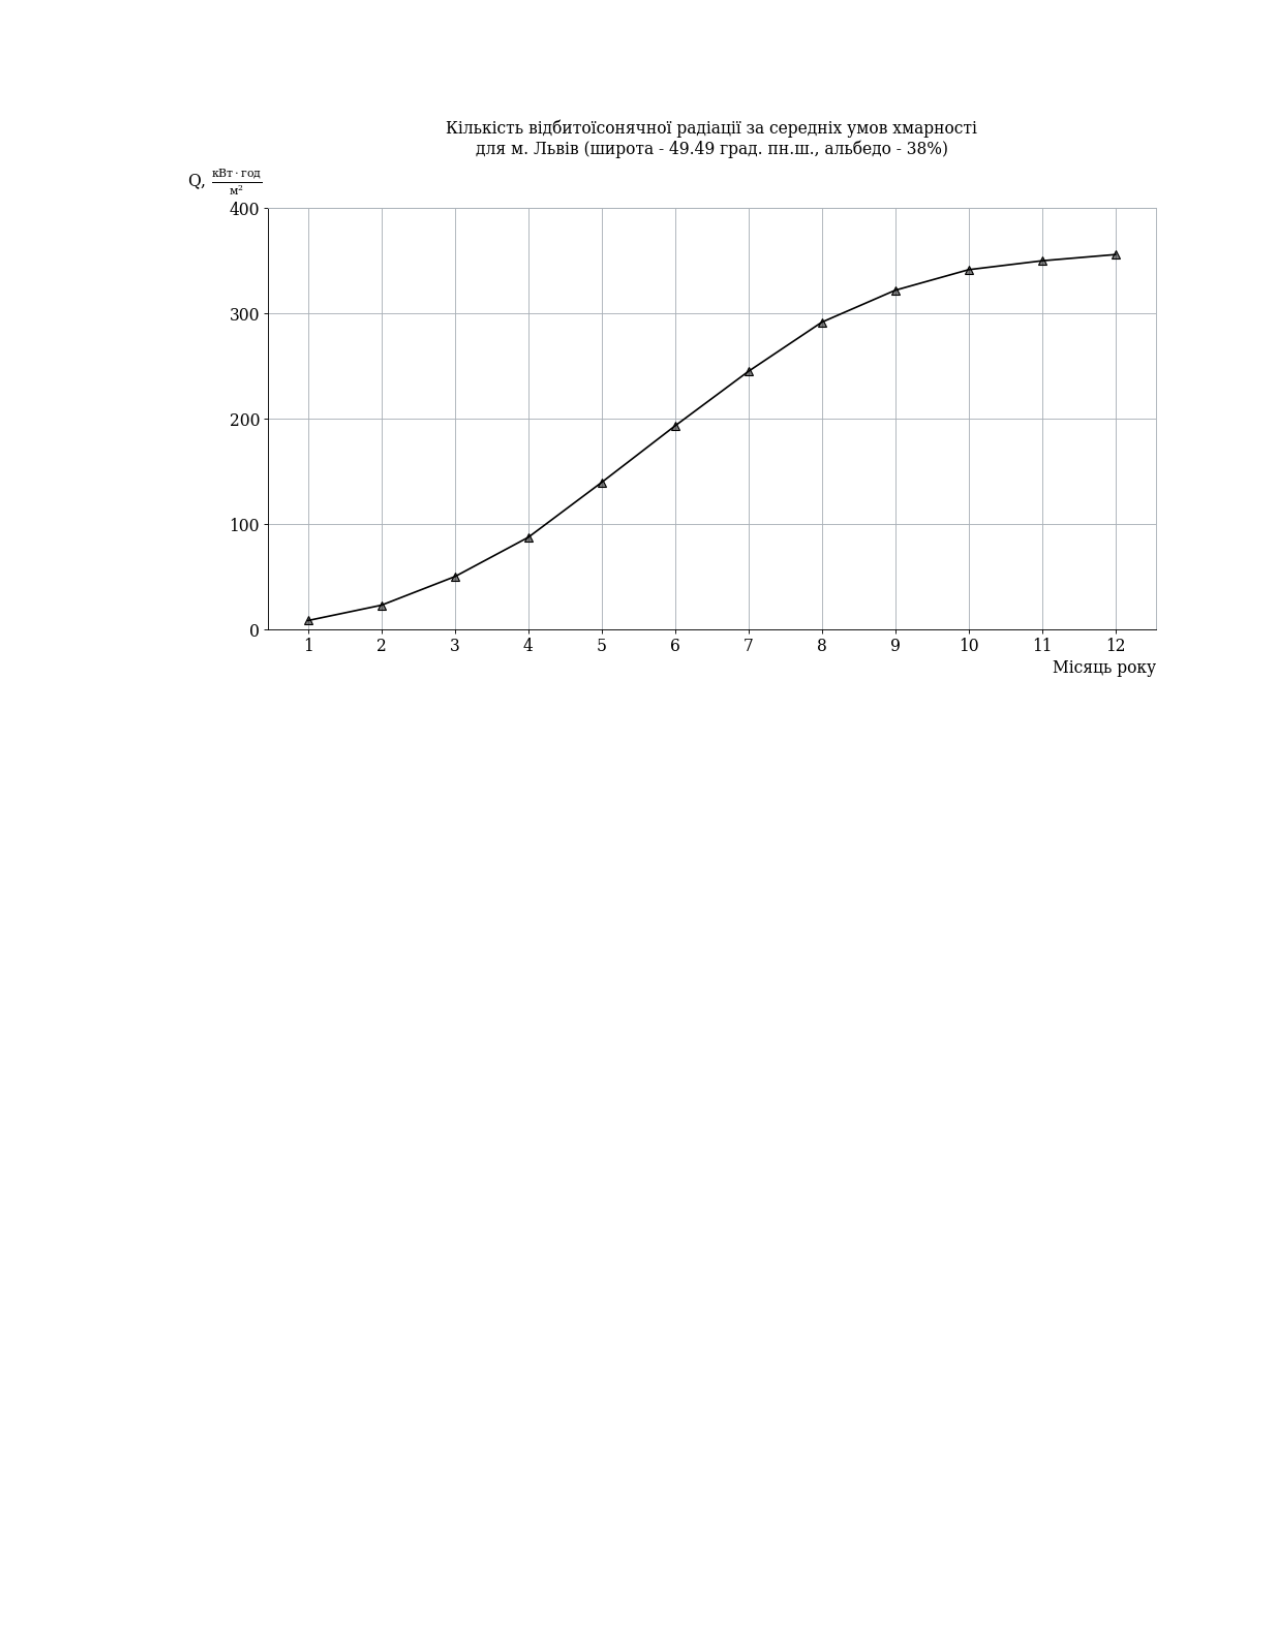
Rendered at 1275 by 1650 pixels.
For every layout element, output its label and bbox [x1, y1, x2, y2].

picture [177, 118, 1186, 680]
